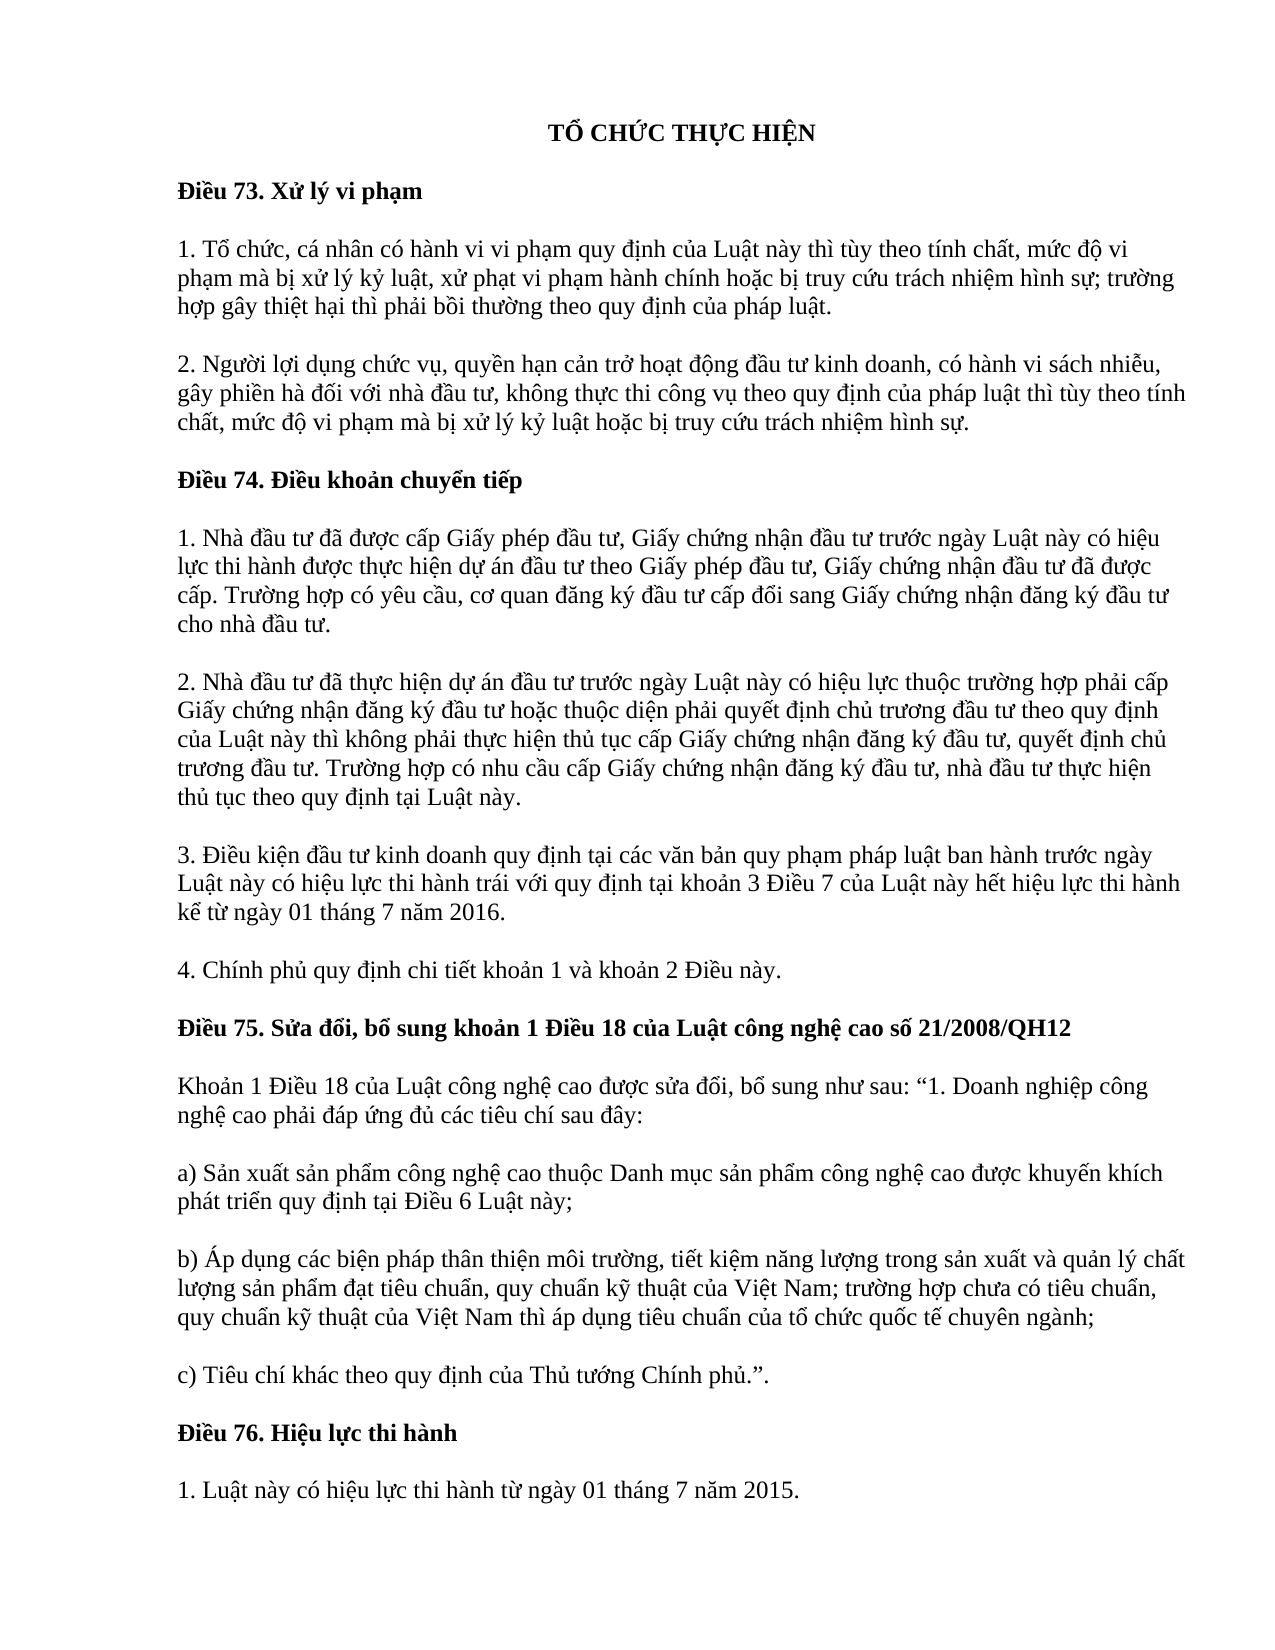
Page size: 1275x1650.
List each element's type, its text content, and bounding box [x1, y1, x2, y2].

text a) Sản xuất sản phẩm công nghệ cao thuộc Danh mục sản phẩm công nghệ cao được khuyến khích phát triển quy định tại Điều 6 Luật này; [177, 1158, 1186, 1215]
text 2. Người lợi dụng chức vụ, quyền hạn cản trở hoạt động đầu tư kinh doanh, có hành vi sách nhiễu, gây phiền hà đối với nhà đầu tư, không thực thi công vụ theo quy định của pháp luật thì tùy theo tính chất, mức độ vi phạm mà bị xử lý kỷ luật hoặc bị truy cứu trách nhiệm hình sự. [177, 349, 1186, 436]
text 2. Nhà đầu tư đã thực hiện dự án đầu tư trước ngày Luật này có hiệu lực thuộc trường hợp phải cấp Giấy chứng nhận đăng ký đầu tư hoặc thuộc diện phải quyết định chủ trương đầu tư theo quy định của Luật này thì không phải thực hiện thủ tục cấp Giấy chứng nhận đăng ký đầu tư, quyết định chủ trương đầu tư. Trường hợp có nhu cầu cấp Giấy chứng nhận đăng ký đầu tư, nhà đầu tư thực hiện thủ tục theo quy định tại Luật này. [177, 667, 1186, 811]
text Điều 73. Xử lý vi phạm [177, 176, 1186, 205]
text TỔ CHỨC THỰC HIỆN [177, 118, 1186, 147]
text b) Áp dụng các biện pháp thân thiện môi trường, tiết kiệm năng lượng trong sản xuất và quản lý chất lượng sản phẩm đạt tiêu chuẩn, quy chuẩn kỹ thuật của Việt Nam; trường hợp chưa có tiêu chuẩn, quy chuẩn kỹ thuật của Việt Nam thì áp dụng tiêu chuẩn của tổ chức quốc tế chuyên ngành; [177, 1244, 1186, 1331]
text 4. Chính phủ quy định chi tiết khoản 1 và khoản 2 Điều này. [177, 955, 1186, 984]
text 1. Nhà đầu tư đã được cấp Giấy phép đầu tư, Giấy chứng nhận đầu tư trước ngày Luật này có hiệu lực thi hành được thực hiện dự án đầu tư theo Giấy phép đầu tư, Giấy chứng nhận đầu tư đã được cấp. Trường hợp có yêu cầu, cơ quan đăng ký đầu tư cấp đổi sang Giấy chứng nhận đăng ký đầu tư cho nhà đầu tư. [177, 523, 1186, 638]
text Điều 75. Sửa đổi, bổ sung khoản 1 Điều 18 của Luật công nghệ cao số 21/2008/QH12 [177, 1013, 1186, 1042]
text Khoản 1 Điều 18 của Luật công nghệ cao được sửa đổi, bổ sung như sau: “1. Doanh nghiệp công nghệ cao phải đáp ứng đủ các tiêu chí sau đây: [177, 1071, 1186, 1128]
text Điều 74. Điều khoản chuyển tiếp [177, 465, 1186, 493]
text c) Tiêu chí khác theo quy định của Thủ tướng Chính phủ.”. [177, 1360, 1186, 1388]
text 3. Điều kiện đầu tư kinh doanh quy định tại các văn bản quy phạm pháp luật ban hành trước ngày Luật này có hiệu lực thi hành trái với quy định tại khoản 3 Điều 7 của Luật này hết hiệu lực thi hành kể từ ngày 01 tháng 7 năm 2016. [177, 840, 1186, 926]
text 1. Tổ chức, cá nhân có hành vi vi phạm quy định của Luật này thì tùy theo tính chất, mức độ vi phạm mà bị xử lý kỷ luật, xử phạt vi phạm hành chính hoặc bị truy cứu trách nhiệm hình sự; trường hợp gây thiệt hại thì phải bồi thường theo quy định của pháp luật. [177, 234, 1186, 320]
text Điều 76. Hiệu lực thi hành [177, 1418, 1186, 1446]
text 1. Luật này có hiệu lực thi hành từ ngày 01 tháng 7 năm 2015. [177, 1476, 1186, 1504]
